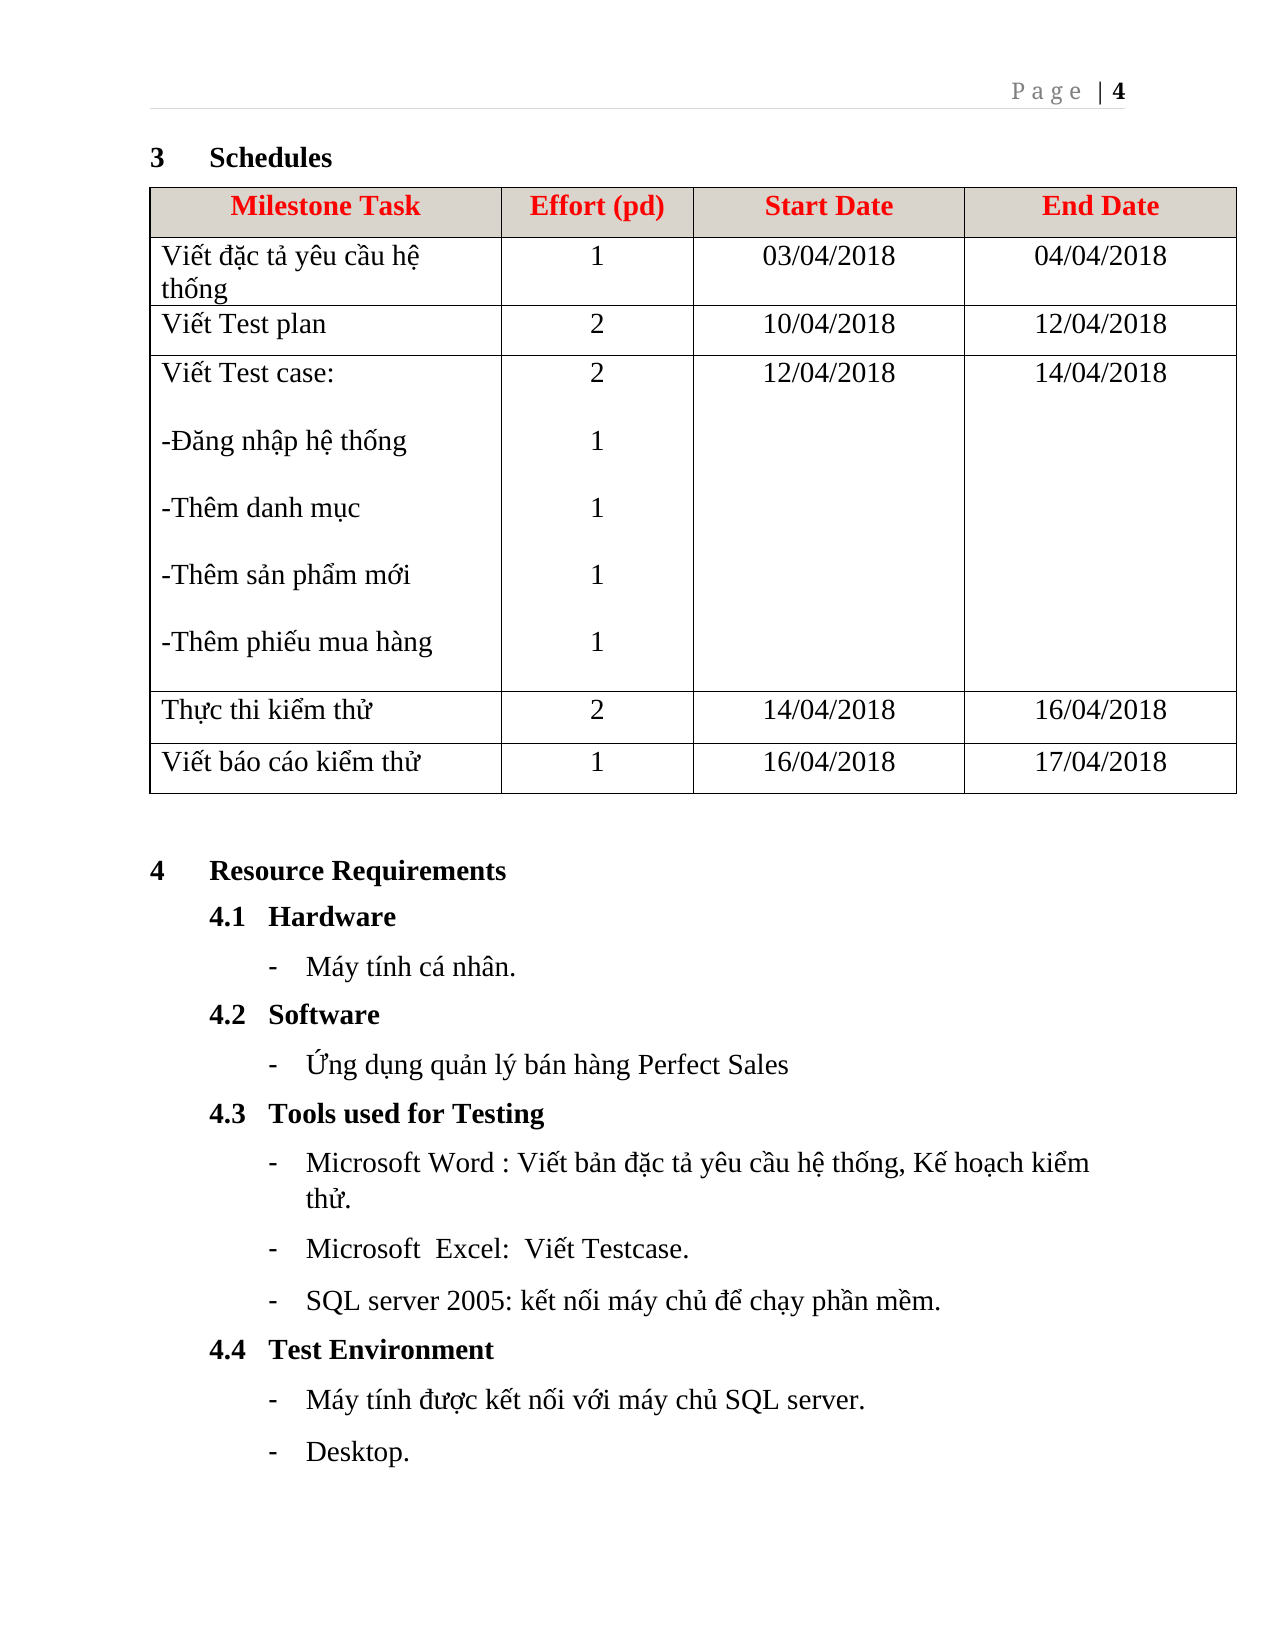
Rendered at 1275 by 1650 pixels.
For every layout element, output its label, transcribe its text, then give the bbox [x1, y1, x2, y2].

table_cell Viết Test case: -Đăng nhập hệ thống -Thêm danh mục -Thêm sản phẩm mới -Thêm phiếu mua hàng [151, 356, 501, 691]
table_cell Viết báo cáo kiểm thử [151, 744, 501, 793]
subtitle Microsoft Word : Viết bản đặc tả yêu cầu hệ thống, Kế hoạch kiểm thử. [268, 1142, 1125, 1215]
table_cell Thực thi kiểm thử [151, 692, 501, 743]
subtitle SQL server 2005: kết nối máy chủ để chạy phần mềm. [268, 1280, 1125, 1319]
subtitle Schedules [150, 141, 1125, 174]
table_header Effort (pd) [502, 188, 693, 237]
subtitle Máy tính được kết nối với máy chủ SQL server. [268, 1378, 1125, 1418]
table_cell 10/04/2018 [694, 306, 964, 354]
subtitle Test Environment [209, 1332, 1125, 1365]
table_cell 2 [502, 692, 693, 743]
table_cell 14/04/2018 [694, 692, 964, 743]
table_cell 14/04/2018 [965, 356, 1236, 691]
table_cell 04/04/2018 [965, 238, 1236, 305]
table_cell 17/04/2018 [965, 744, 1236, 793]
table_cell 12/04/2018 [965, 306, 1236, 354]
subtitle Resource Requirements [150, 853, 1125, 887]
table_header Start Date [694, 188, 964, 237]
table_cell 2 [502, 306, 693, 354]
table_header End Date [965, 188, 1236, 237]
subtitle Máy tính cá nhân. [268, 945, 1125, 985]
table_cell Viết đặc tả yêu cầu hệ thống [151, 238, 501, 305]
subtitle Software [209, 997, 1125, 1031]
table_cell 16/04/2018 [694, 744, 964, 793]
subtitle Microsoft Excel: Viết Testcase. [268, 1227, 1125, 1267]
subtitle Ứng dụng quản lý bán hàng Perfect Sales [268, 1043, 1125, 1083]
table_cell 1 [502, 238, 693, 305]
table_cell 16/04/2018 [965, 692, 1236, 743]
subtitle Desktop. [268, 1430, 1125, 1470]
table_cell 03/04/2018 [694, 238, 964, 305]
subtitle Tools used for Testing [209, 1096, 1125, 1129]
table_header Milestone Task [151, 188, 501, 237]
table_cell Viết Test plan [151, 306, 501, 354]
subtitle Hardware [209, 899, 1125, 933]
table_cell 1 [502, 744, 693, 793]
table_cell 12/04/2018 [694, 356, 964, 691]
table_cell 2 1 1 1 1 [502, 356, 693, 691]
